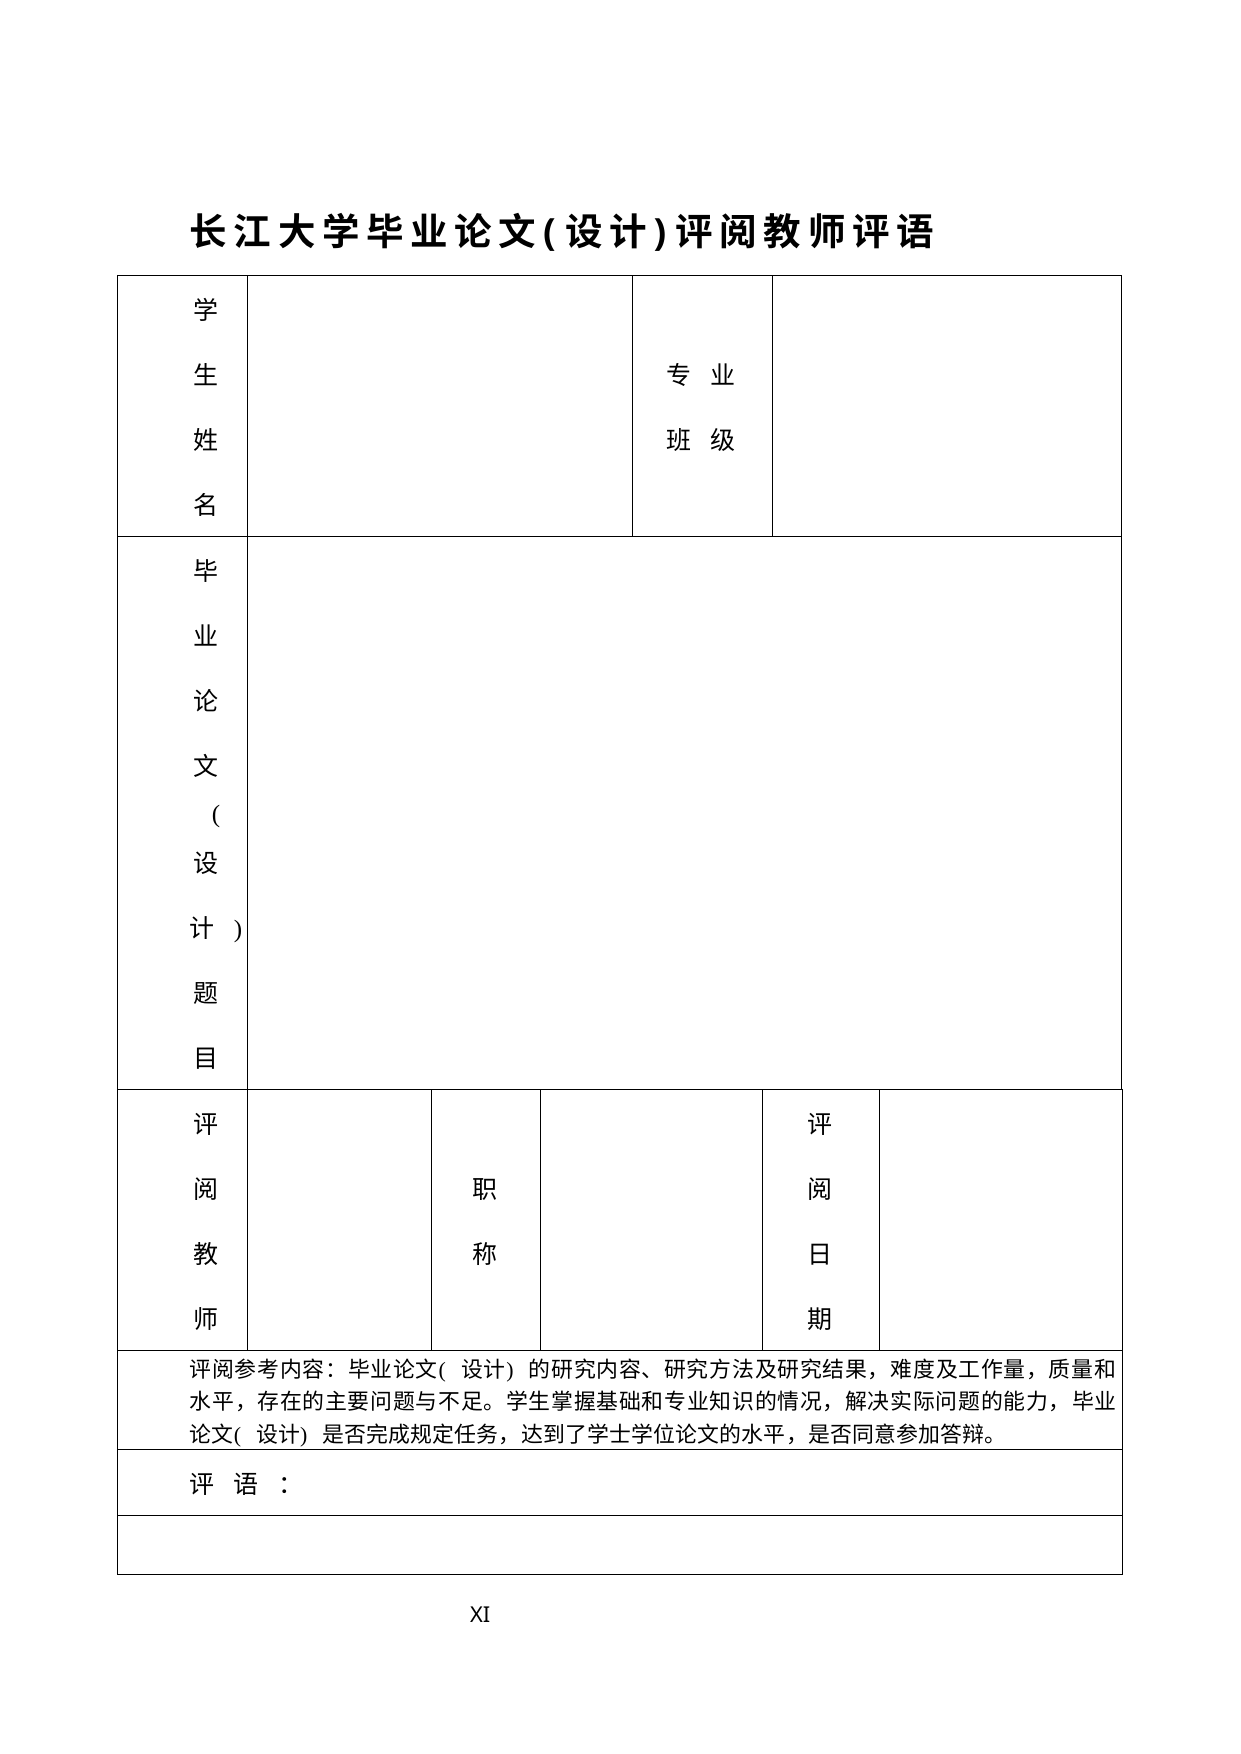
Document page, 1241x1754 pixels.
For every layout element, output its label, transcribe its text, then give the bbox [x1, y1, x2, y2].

table_header [248, 276, 632, 536]
table_header [773, 276, 1121, 536]
table_cell 毕业论文 (设计)题目 [118, 537, 247, 1089]
table_cell [118, 1516, 1122, 1574]
table_cell 评阅教师 [118, 1090, 247, 1350]
table_header 专业班级 [633, 276, 772, 536]
table_cell [248, 1090, 431, 1350]
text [189, 196, 1051, 261]
table_cell 评阅日期 [763, 1090, 879, 1350]
table_cell [541, 1090, 762, 1350]
table_cell 评阅参考内容：毕业论文(设计)的研究内容、研究方法及研究结果，难度及工作量，质量和水平，存在的主要问题与不足。学生掌握基础和专业知识的情况，解决实际问题的能力，毕业论文(设计)是否完成规定任务，达到了学士学位论文的水平，是否同意参加答辩。 [118, 1351, 1122, 1449]
table_header 学生姓名 [118, 276, 247, 536]
table_cell 职 称 [432, 1090, 540, 1350]
table_cell [880, 1090, 1122, 1350]
table_cell 评语： [118, 1450, 1122, 1515]
table_cell [248, 537, 1121, 1089]
